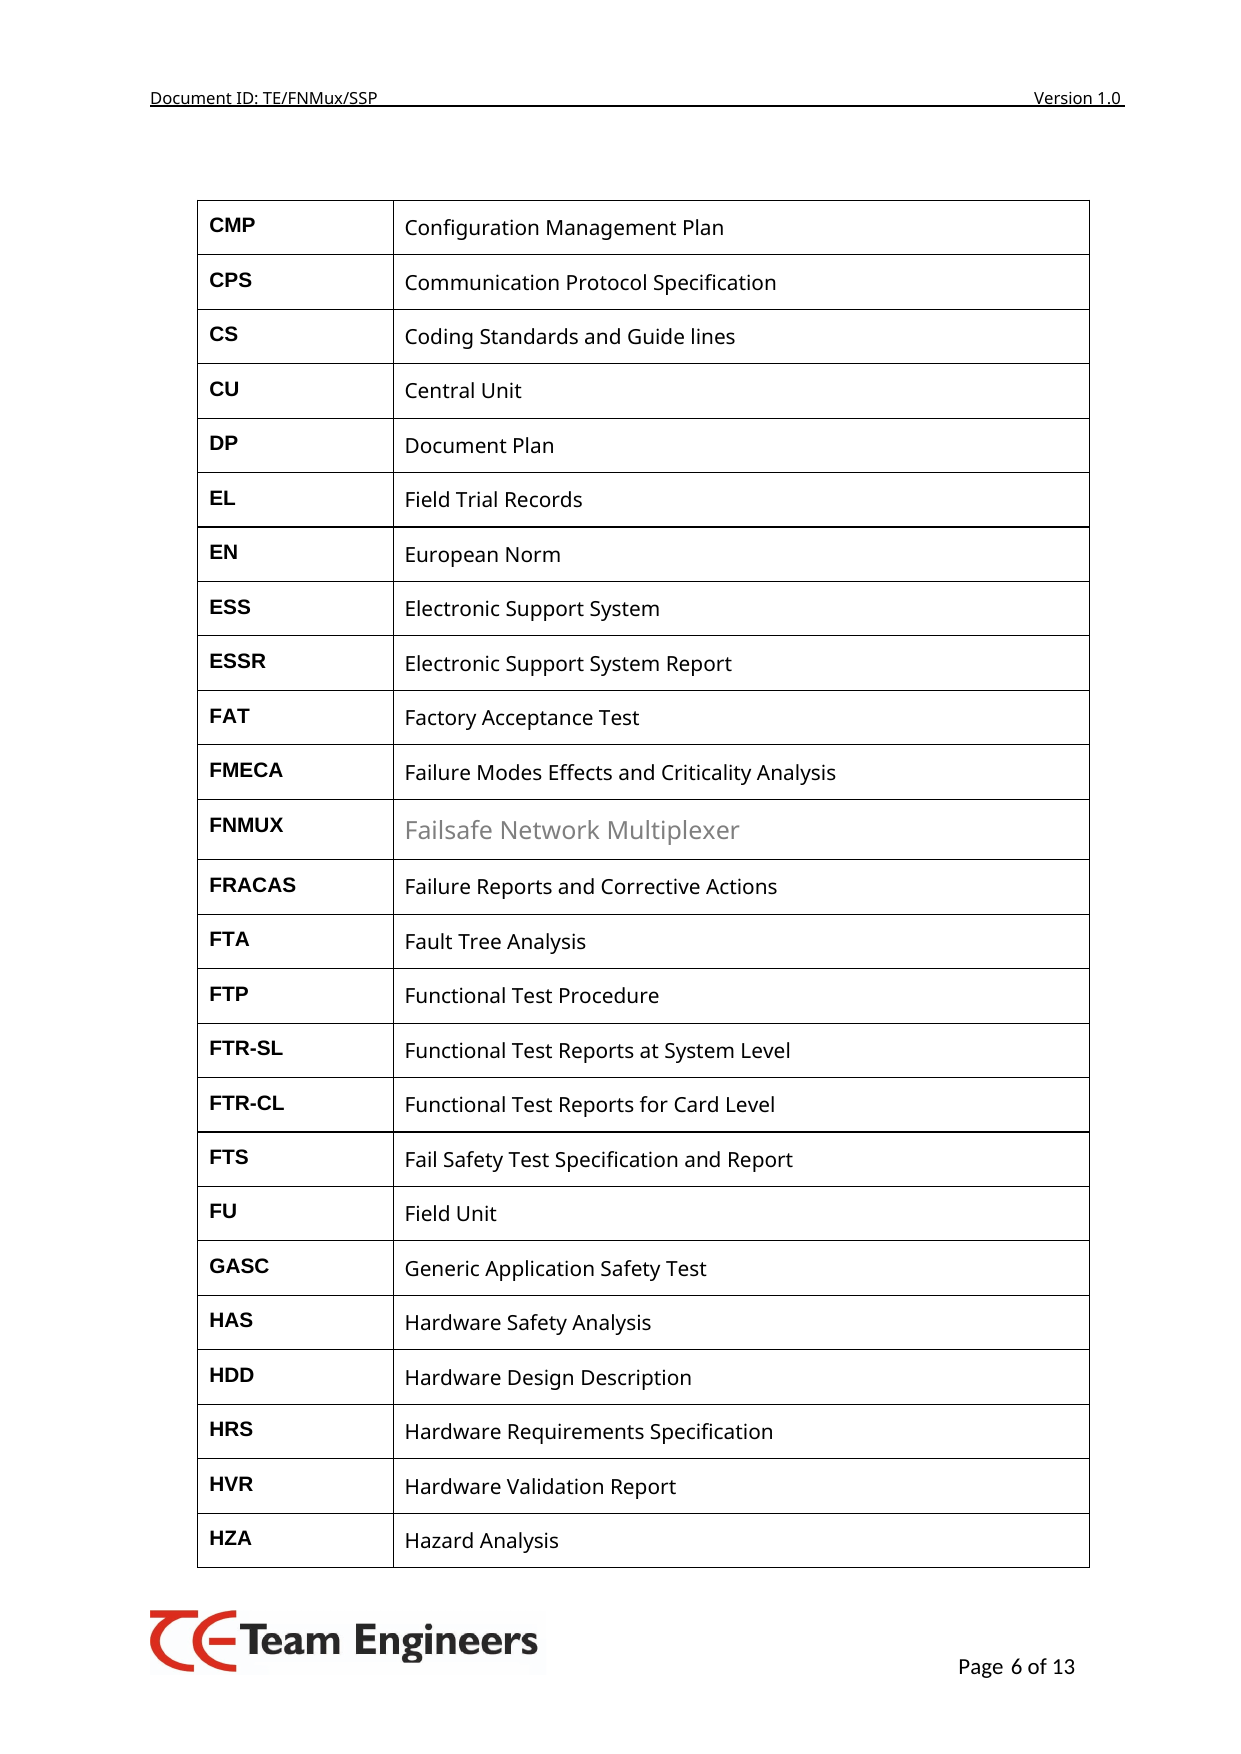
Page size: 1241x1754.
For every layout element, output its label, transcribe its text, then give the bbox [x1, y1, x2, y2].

table_cell Fail Safety Test Specification and Report [394, 1133, 1089, 1186]
table_cell FTS [198, 1133, 393, 1186]
table_cell Hardware Validation Report [394, 1459, 1089, 1513]
table_cell Failure Modes Effects and Criticality Analysis [394, 745, 1089, 799]
table_cell CU [198, 364, 393, 417]
table_cell Failure Reports and Corrective Actions [394, 860, 1089, 913]
table_cell HVR [198, 1459, 393, 1513]
table_cell FAT [198, 691, 393, 744]
picture [150, 1610, 547, 1675]
table_cell FTR-SL [198, 1024, 393, 1077]
table_cell CPS [198, 255, 393, 308]
table_cell FTA [198, 915, 393, 968]
table_cell HRS [198, 1405, 393, 1458]
table_cell GASC [198, 1241, 393, 1295]
table_cell Functional Test Reports for Card Level [394, 1078, 1089, 1131]
table_cell Coding Standards and Guide lines [394, 310, 1089, 363]
table_cell European Norm [394, 528, 1089, 581]
table_cell ESS [198, 582, 393, 635]
table_cell Field Trial Records [394, 473, 1089, 526]
table_cell Configuration Management Plan [394, 201, 1089, 254]
table_cell Hardware Safety Analysis [394, 1296, 1089, 1349]
table_cell Hazard Analysis [394, 1514, 1089, 1567]
table_cell Electronic Support System [394, 582, 1089, 635]
table_cell FRACAS [198, 860, 393, 913]
table_cell HAS [198, 1296, 393, 1349]
table_cell EN [198, 528, 393, 581]
table_cell Factory Acceptance Test [394, 691, 1089, 744]
table_cell Generic Application Safety Test [394, 1241, 1089, 1295]
table_cell FTR-CL [198, 1078, 393, 1131]
table_cell Communication Protocol Specification [394, 255, 1089, 308]
table_cell Field Unit [394, 1187, 1089, 1240]
table_cell CMP [198, 201, 393, 254]
table_cell HZA [198, 1514, 393, 1567]
table_cell HDD [198, 1350, 393, 1404]
table_cell ESSR [198, 636, 393, 690]
table_cell Document Plan [394, 419, 1089, 472]
table_cell Central Unit [394, 364, 1089, 417]
table_cell FTP [198, 969, 393, 1022]
table_cell Hardware Design Description [394, 1350, 1089, 1404]
table_cell Hardware Requirements Specification [394, 1405, 1089, 1458]
table_cell Functional Test Reports at System Level [394, 1024, 1089, 1077]
table_cell DP [198, 419, 393, 472]
table_cell Functional Test Procedure [394, 969, 1089, 1022]
table_cell FNMUX [198, 800, 393, 859]
table_cell FU [198, 1187, 393, 1240]
table_cell CS [198, 310, 393, 363]
table_cell FMECA [198, 745, 393, 799]
table_cell Fault Tree Analysis [394, 915, 1089, 968]
table_cell Failsafe Network Multiplexer [394, 800, 1089, 859]
table_cell EL [198, 473, 393, 526]
table_cell Electronic Support System Report [394, 636, 1089, 690]
